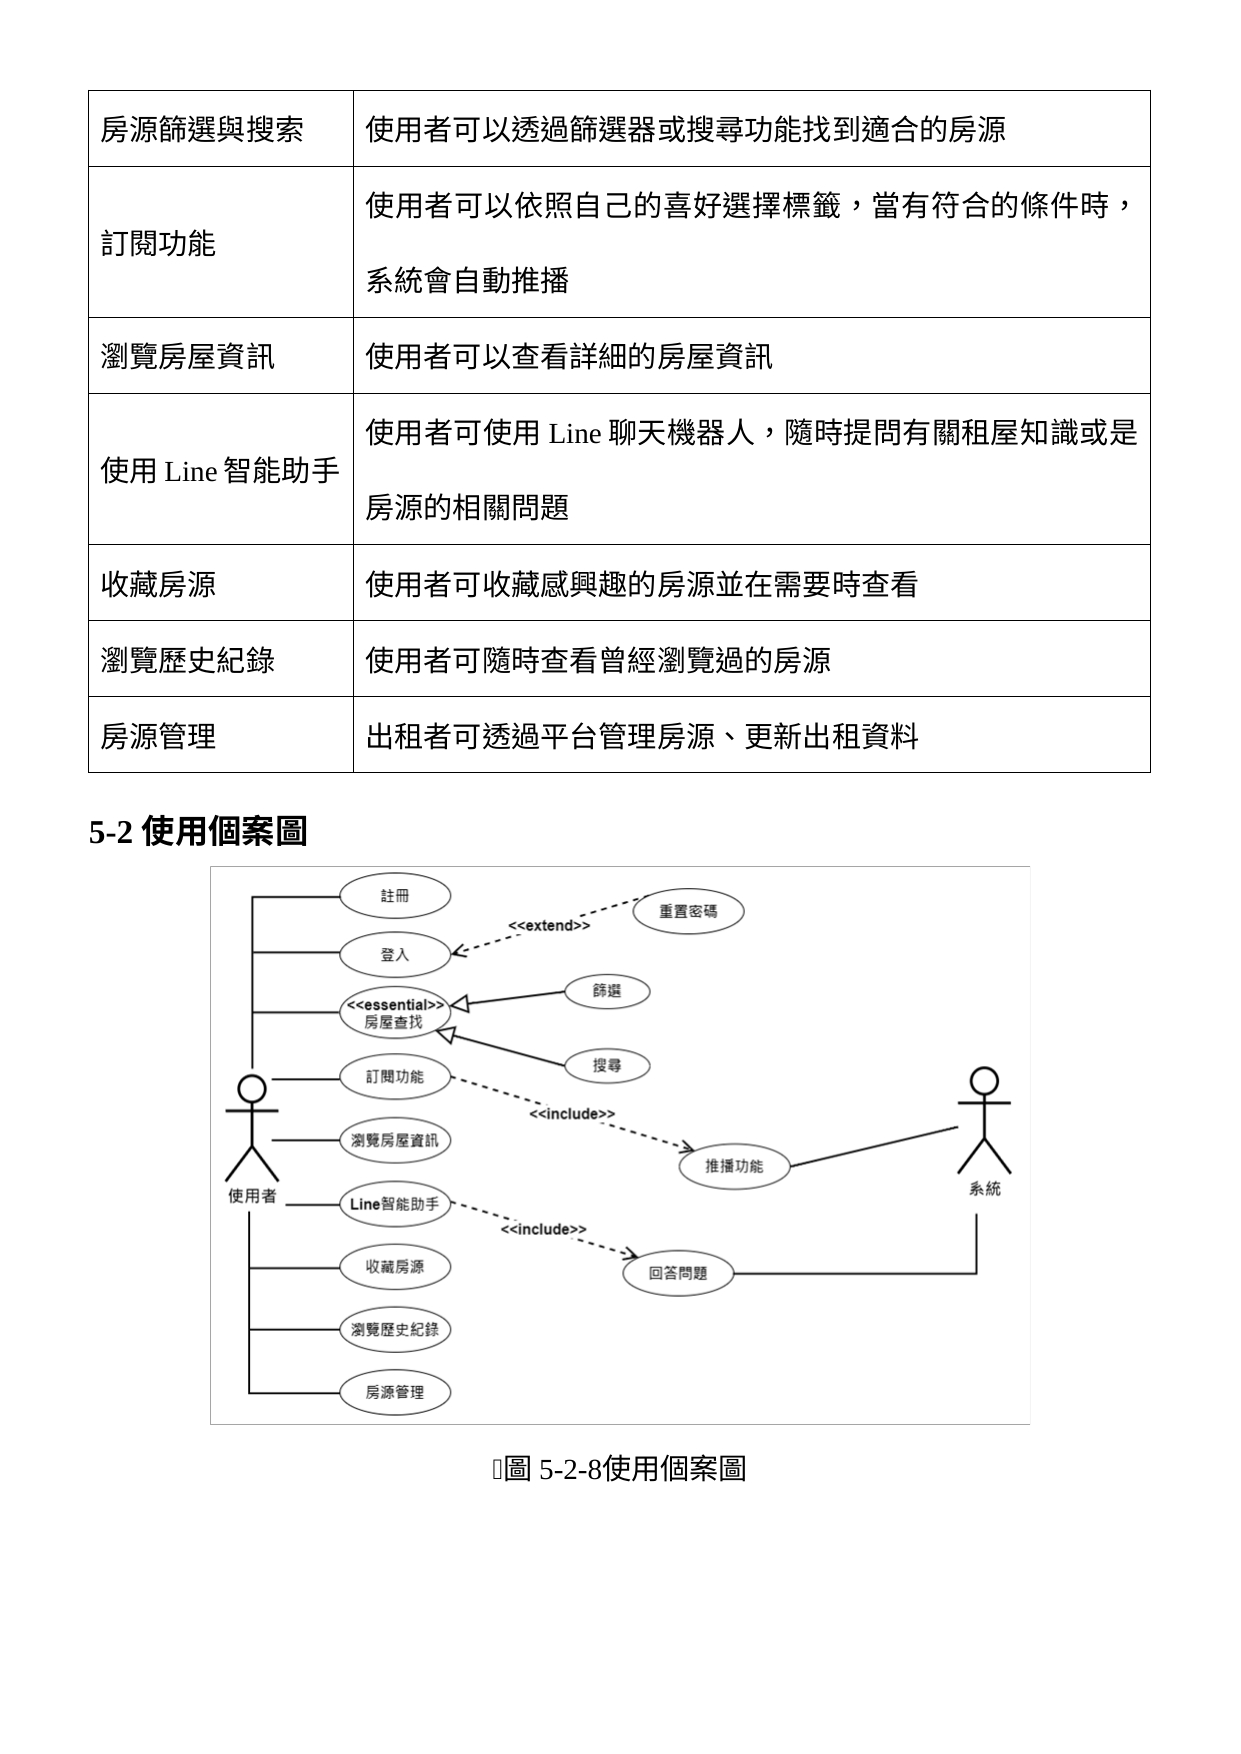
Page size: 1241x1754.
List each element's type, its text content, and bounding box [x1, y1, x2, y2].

table_cell 收藏房源 [89, 545, 353, 620]
table_cell 瀏覽歷史紀錄 [89, 621, 353, 696]
table_cell 房源篩選與搜索 [89, 91, 353, 166]
table_cell 使用Line智能助手 [89, 394, 353, 544]
table_cell 使用者可使用Line聊天機器人，隨時提問有關租屋知識或是房源的相關問題 [354, 394, 1150, 544]
table_cell 使用者可收藏感興趣的房源並在需要時查看 [354, 545, 1150, 620]
subtitle 使用個案圖 [89, 792, 1152, 867]
table_cell 使用者可以依照自己的喜好選擇標籤，當有符合的條件時，系統會自動推播 [354, 167, 1150, 317]
table_cell 使用者可隨時查看曾經瀏覽過的房源 [354, 621, 1150, 696]
table_cell 瀏覽房屋資訊 [89, 318, 353, 393]
table_cell 使用者可以透過篩選器或搜尋功能找到適合的房源 [354, 91, 1150, 166]
table_cell 出租者可透過平台管理房源、更新出租資料 [354, 697, 1150, 772]
table_cell 訂閱功能 [89, 167, 353, 317]
table_cell 使用者可以查看詳細的房屋資訊 [354, 318, 1150, 393]
table_cell 房源管理 [89, 697, 353, 772]
picture [210, 866, 1031, 1425]
